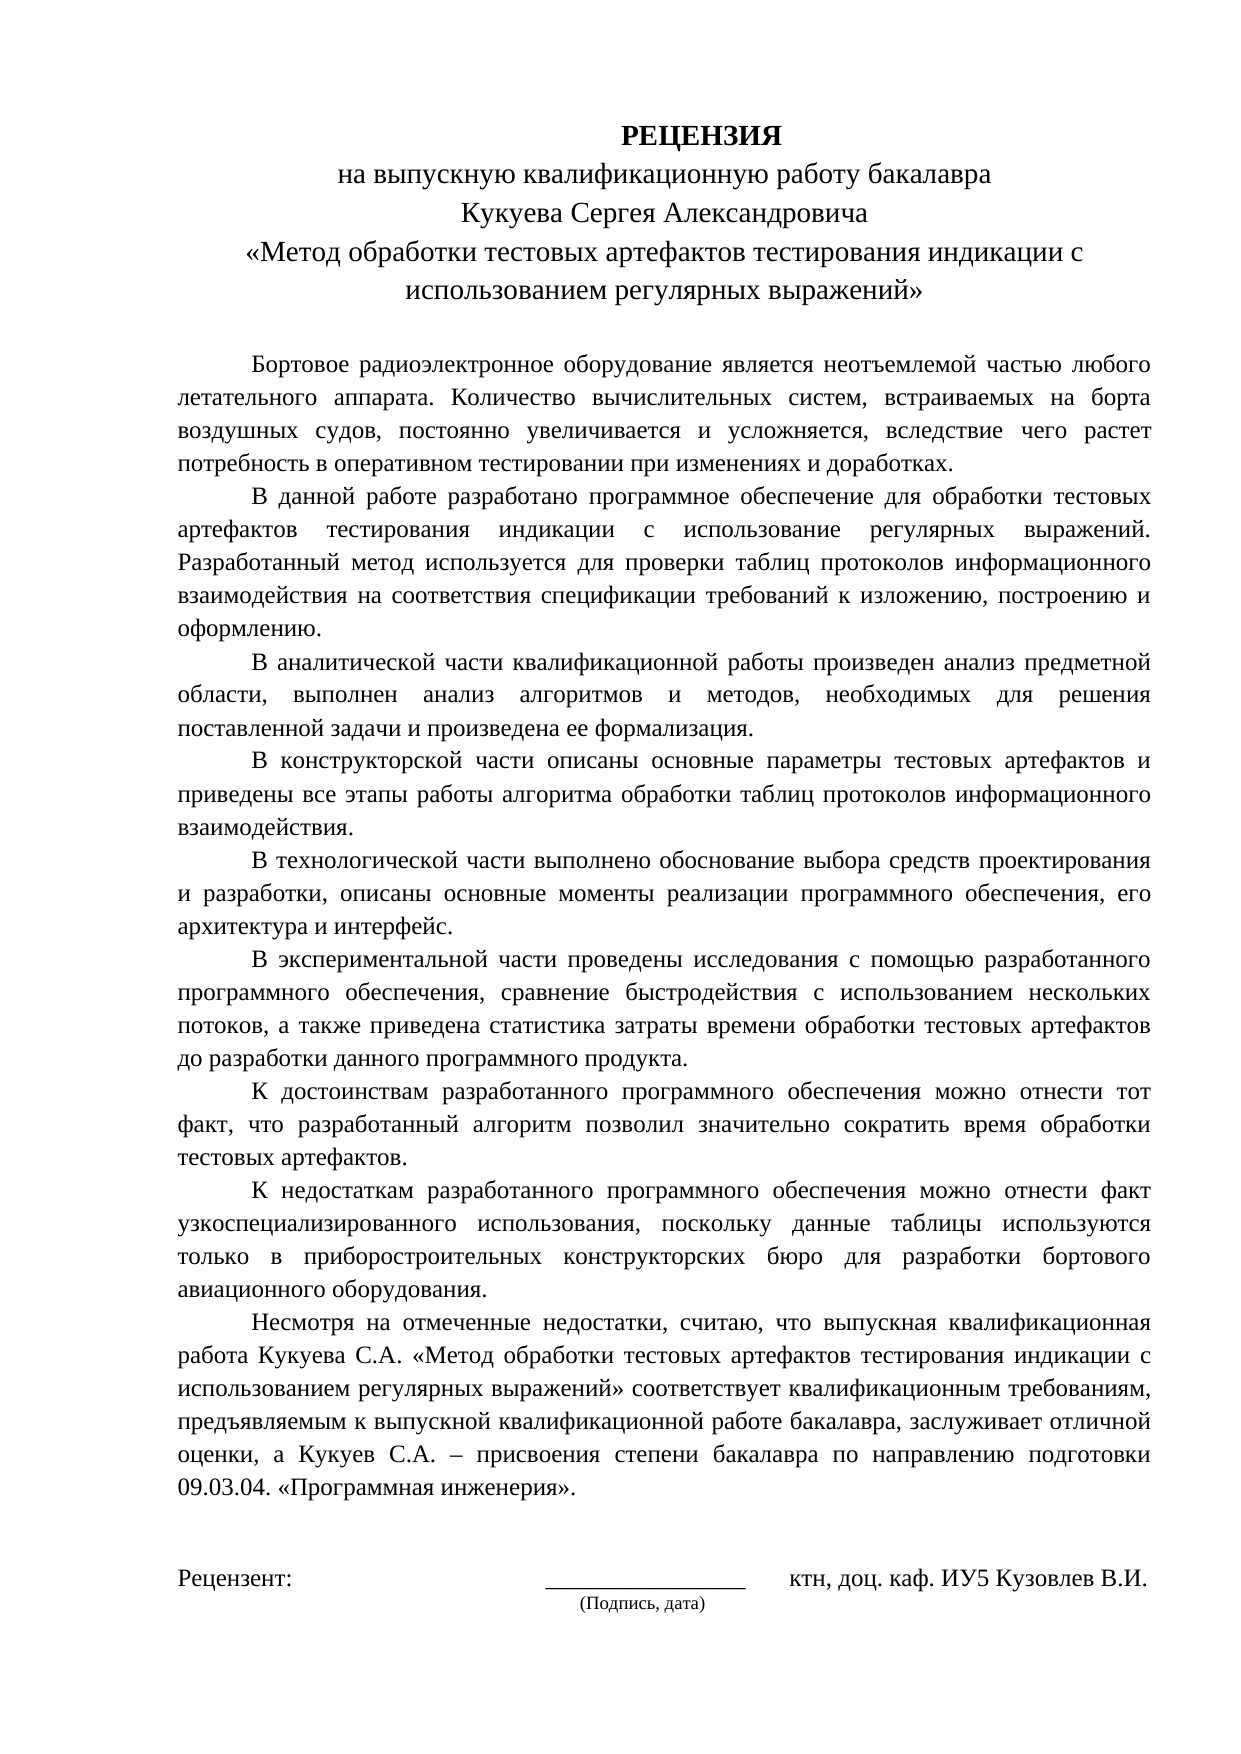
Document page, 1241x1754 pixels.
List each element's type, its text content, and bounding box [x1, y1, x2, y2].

text В технологической части выполнено обоснование выбора средств проектирования и разработки, описаны основные моменты реализации программного обеспечения, его архитектура и интерфейс. [177, 845, 1152, 939]
text Кукуева Сергея Александровича [177, 195, 1152, 229]
text РЕЦЕНЗИЯ [251, 118, 1152, 152]
text В экспериментальной части проведены исследования с помощью разработанного программного обеспечения, сравнение быстродействия с использованием нескольких потоков, а также приведена статистика затраты времени обработки тестовых артефактов до разработки данного программного продукта. [177, 944, 1152, 1072]
text Несмотря на отмеченные недостатки, считаю, что выпускная квалификационная работа Кукуева С.А. «Метод обработки тестовых артефактов тестирования индикации с использованием регулярных выражений» соответствует квалификационным требованиям, предъявляемым к выпускной квалификационной работе бакалавра, заслуживает отличной оценки, а Кукуев С.А. – присвоения степени бакалавра по направлению подготовки 09.03.04. «Программная инженерия». [177, 1307, 1152, 1501]
text Рецензент: ________________ [177, 1563, 1152, 1592]
text К достоинствам разработанного программного обеспечения можно отнести тот факт, что разработанный алгоритм позволил значительно сократить время обработки тестовых артефактов. [177, 1076, 1152, 1171]
text В данной работе разработано программное обеспечение для обработки тестовых артефактов тестирования индикации с использование регулярных выражений. Разработанный метод используется для проверки таблиц протоколов информационного взаимодействия на соответствия спецификации требований к изложению, построению и оформлению. [177, 481, 1152, 642]
text на выпускную квалификационную работу бакалавра [177, 157, 1152, 190]
text «Метод обработки тестовых артефактов тестирования индикации с использованием регулярных выражений» [177, 234, 1152, 306]
text (Подпись, дата) [177, 1592, 1152, 1613]
text К недостаткам разработанного программного обеспечения можно отнести факт узкоспециализированного использования, поскольку данные таблицы используются только в приборостроительных конструкторских бюро для разработки бортового авиационного оборудования. [177, 1175, 1152, 1303]
text В конструкторской части описаны основные параметры тестовых артефактов и приведены все этапы работы алгоритма обработки таблиц протоколов информационного взаимодействия. [177, 746, 1152, 840]
text В аналитической части квалификационной работы произведен анализ предметной области, выполнен анализ алгоритмов и методов, необходимых для решения поставленной задачи и произведена ее формализация. [177, 647, 1152, 741]
text Бортовое радиоэлектронное оборудование является неотъемлемой частью любого летательного аппарата. Количество вычислительных систем, встраиваемых на борта воздушных судов, постоянно увеличивается и усложняется, вследствие чего растет потребность в оперативном тестировании при изменениях и доработках. [177, 349, 1152, 477]
